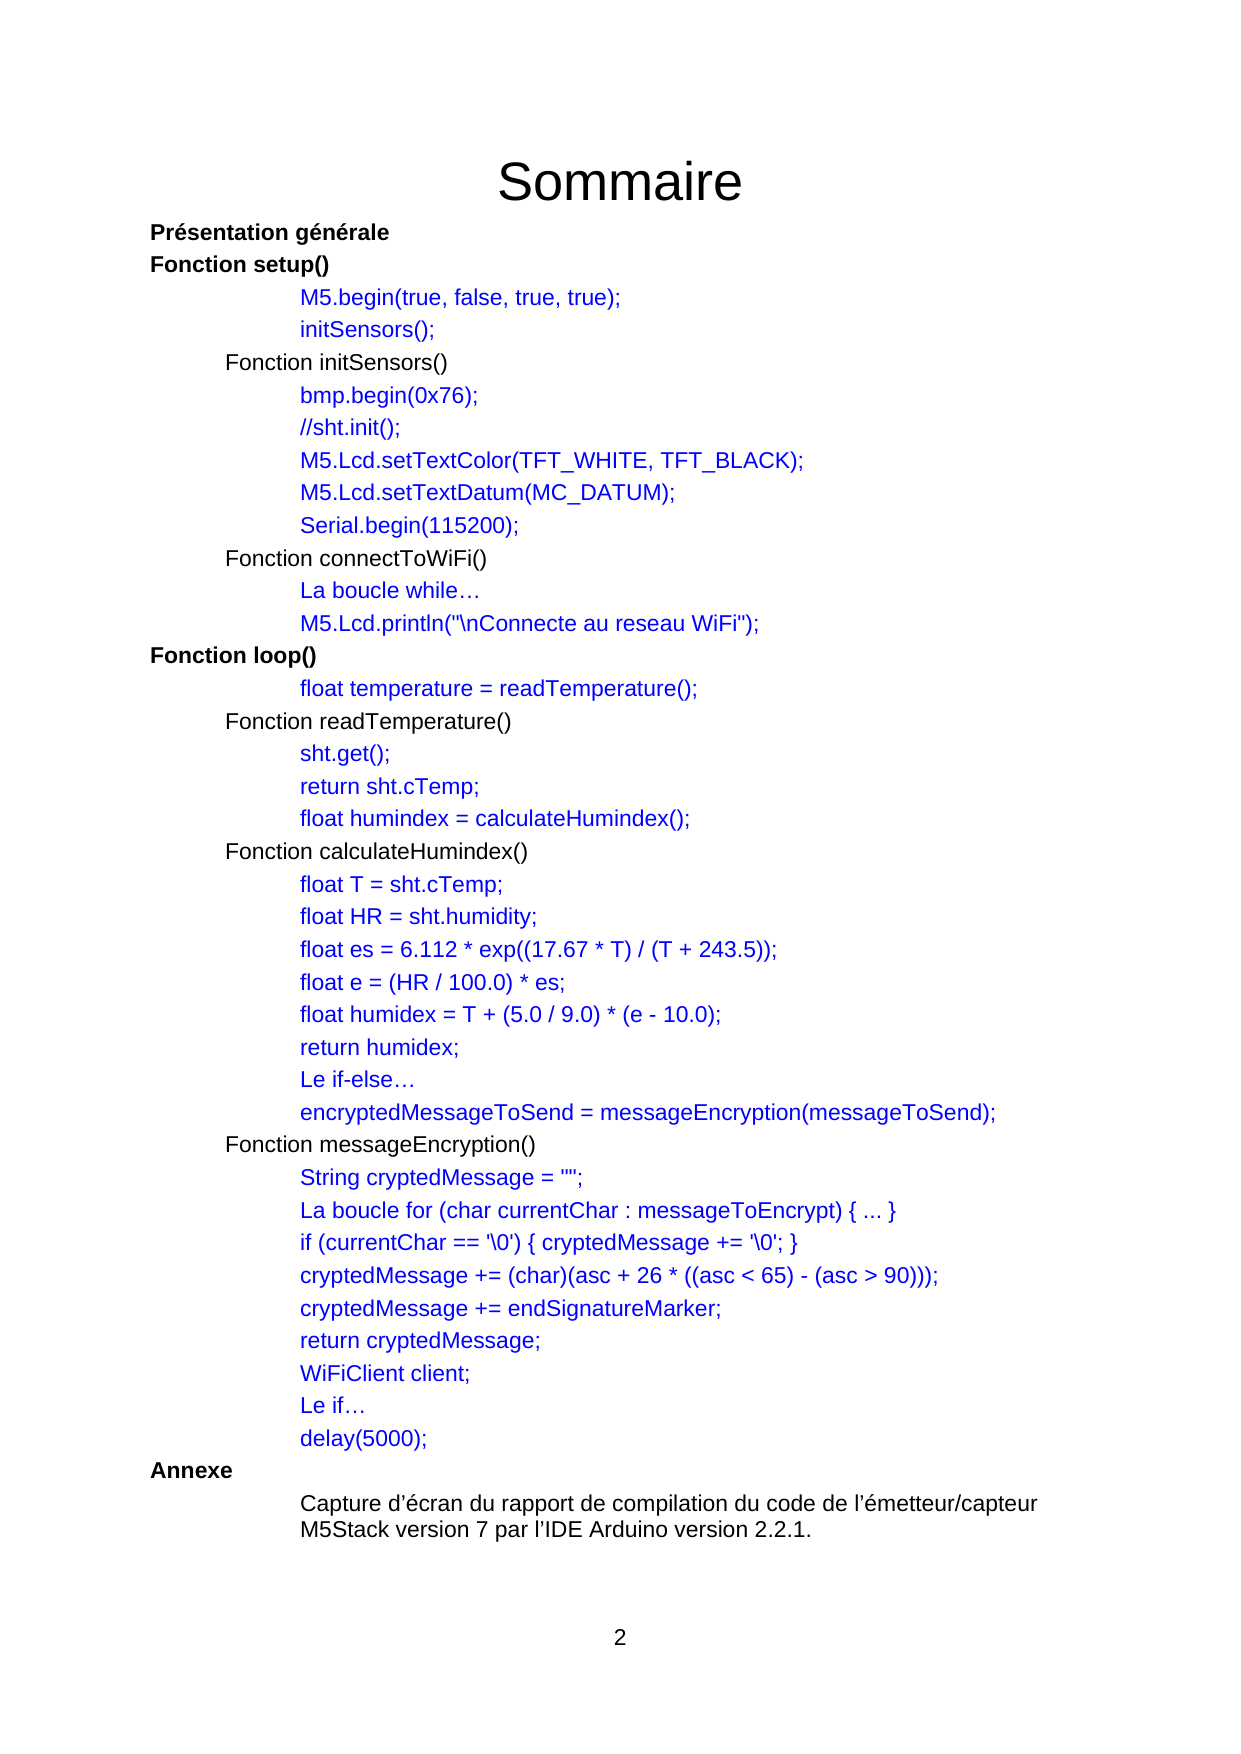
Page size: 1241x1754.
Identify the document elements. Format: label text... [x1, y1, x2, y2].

title Sommaire [150, 150, 1090, 212]
